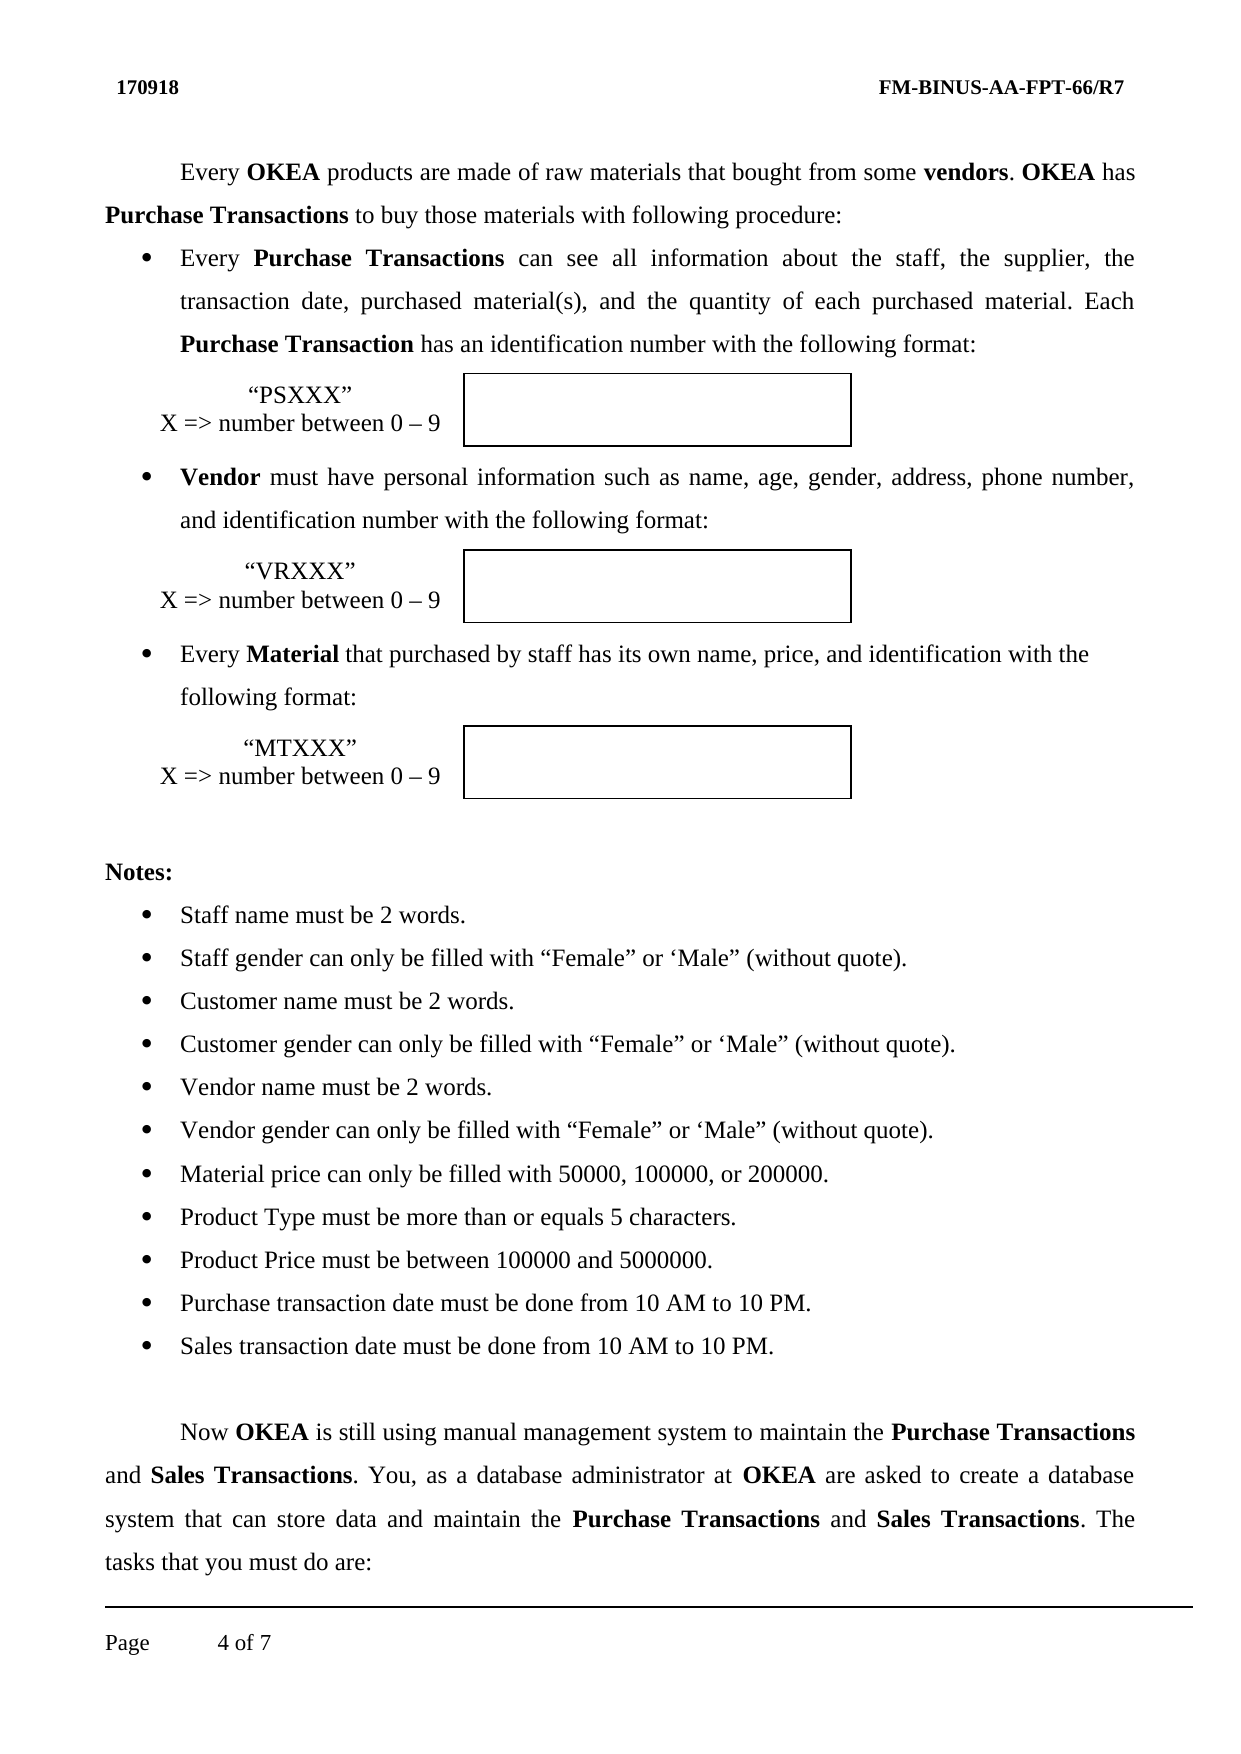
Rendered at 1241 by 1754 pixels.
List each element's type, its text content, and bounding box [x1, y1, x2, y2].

text Every OKEA products are made of raw materials that bought from some vendors. OKEA has Purchase Transactions to buy those materials with following procedure: [105, 157, 1135, 228]
list Purchase transaction date must be done from 10 AM to 10 PM. [142, 1288, 1135, 1317]
list Staff gender can only be filled with “Female” or ‘Male” (without quote). [142, 943, 1135, 972]
list Product Type must be more than or equals 5 characters. [142, 1202, 1135, 1231]
text Notes: [105, 857, 1135, 886]
list Sales transaction date must be done from 10 AM to 10 PM. [142, 1331, 1135, 1360]
list Material price can only be filled with 50000, 100000, or 200000. [142, 1159, 1135, 1187]
list Customer gender can only be filled with “Female” or ‘Male” (without quote). [142, 1029, 1135, 1058]
list Vendor gender can only be filled with “Female” or ‘Male” (without quote). [142, 1116, 1135, 1144]
list Every Material that purchased by staff has its own name, price, and identification with the following format: [142, 639, 1135, 711]
list Customer name must be 2 words. [142, 986, 1135, 1015]
list Product Price must be between 100000 and 5000000. [142, 1245, 1135, 1274]
text Now OKEA is still using manual management system to maintain the Purchase Transactions and Sales Transactions. You, as a database administrator at OKEA are asked to create a database system that can store data and maintain the Purchase Transactions and Sales Transactions. The tasks that you must do are: [105, 1417, 1135, 1576]
list Vendor must have personal information such as name, age, gender, address, phone number, and identification number with the following format: [142, 462, 1135, 534]
list Every Purchase Transactions can see all information about the staff, the supplier, the transaction date, purchased material(s), and the quantity of each purchased material. Each Purchase Transaction has an identification number with the following format: [142, 243, 1135, 358]
list Staff name must be 2 words. [142, 900, 1135, 929]
list Vendor name must be 2 words. [142, 1072, 1135, 1101]
